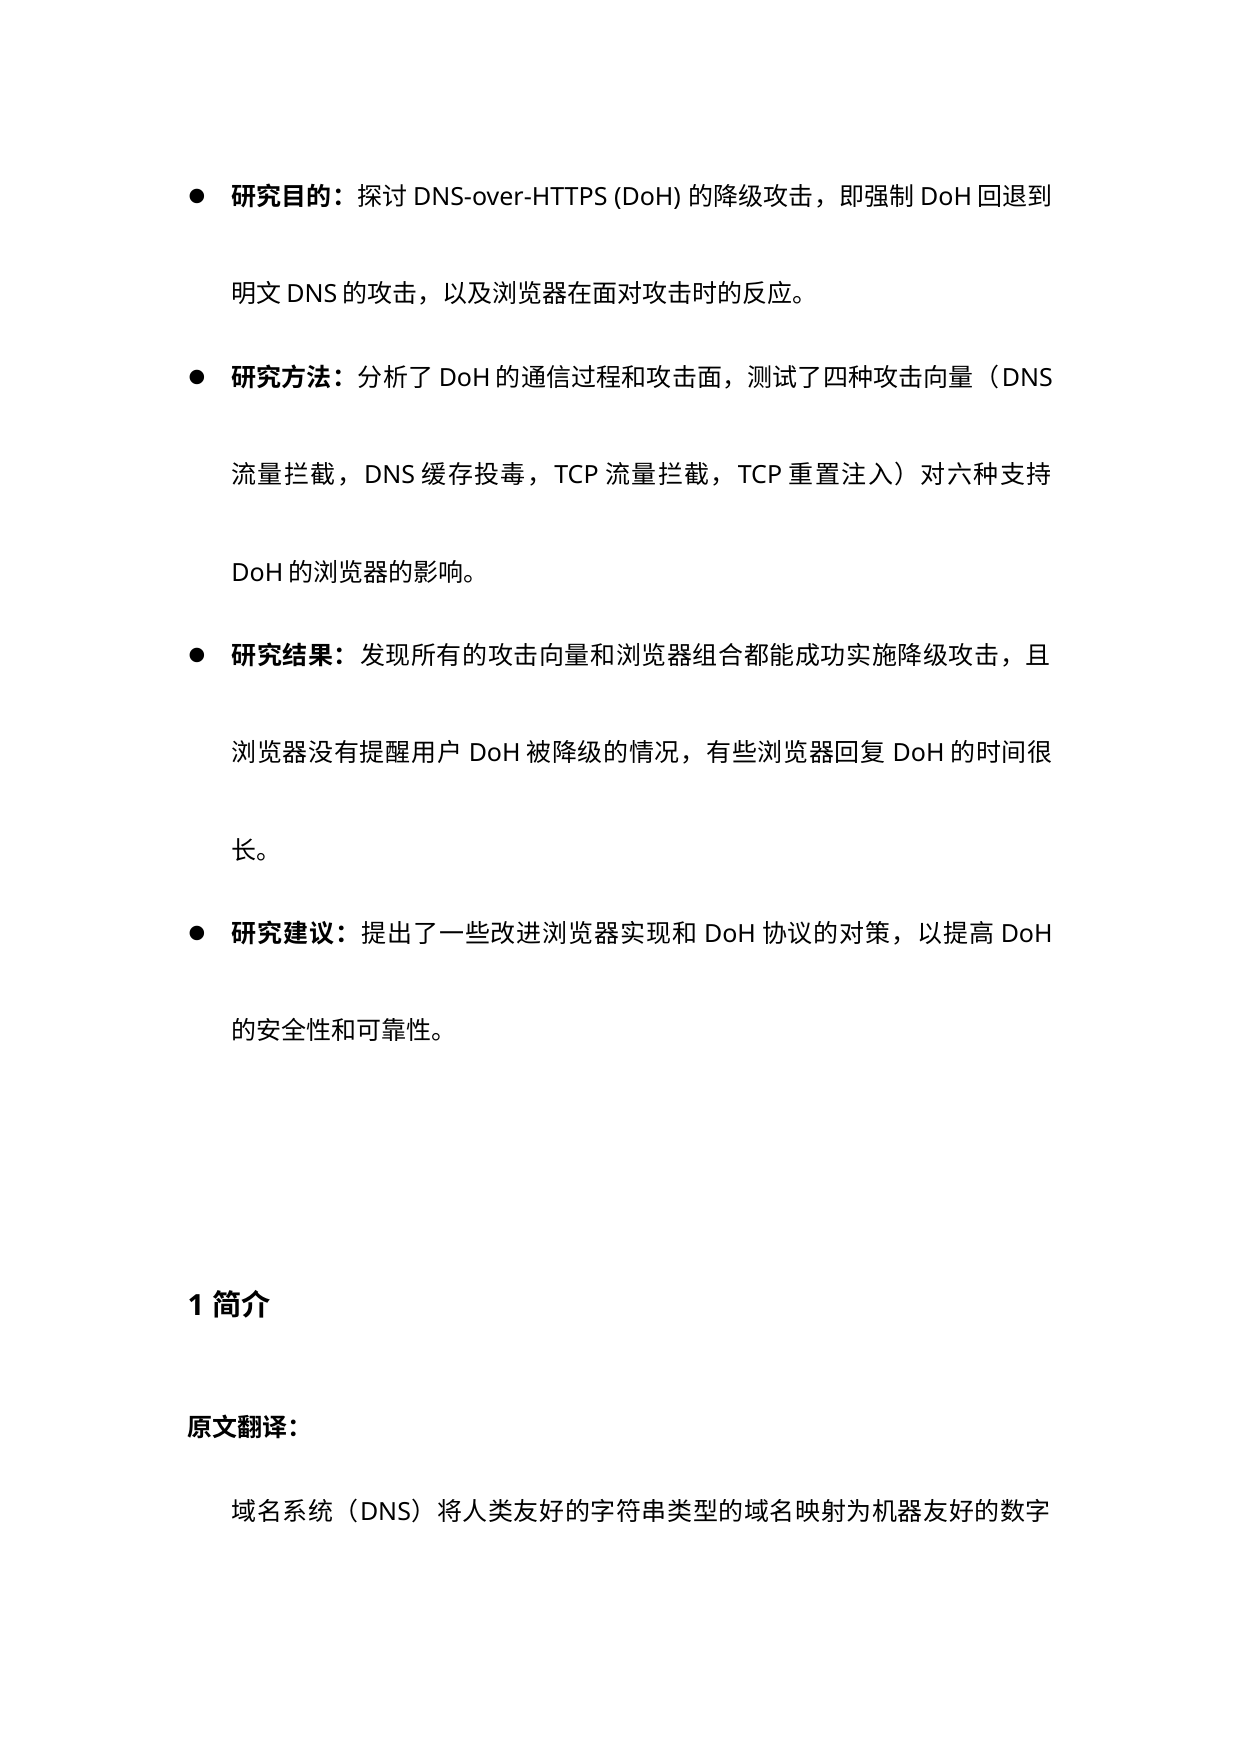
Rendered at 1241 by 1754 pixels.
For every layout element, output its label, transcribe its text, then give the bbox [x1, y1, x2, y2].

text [187, 1477, 1053, 1542]
list 研究建议：提出了一些改进浏览器实现和DoH协议的对策，以提高DoH的安全性和可靠性。 [187, 899, 1053, 1061]
list 研究目的：探讨DNS-over-HTTPS (DoH) 的降级攻击，即强制DoH回退到明文DNS的攻击，以及浏览器在面对攻击时的反应。 [187, 162, 1053, 324]
list 研究方法：分析了DoH的通信过程和攻击面，测试了四种攻击向量（DNS流量拦截，DNS缓存投毒，TCP流量拦截，TCP重置注入）对六种支持DoH的浏览器的影响。 [187, 343, 1053, 603]
subtitle 1 简介 [187, 1271, 1053, 1336]
text 原文翻译： [187, 1393, 1053, 1458]
list 研究结果：发现所有的攻击向量和浏览器组合都能成功实施降级攻击，且浏览器没有提醒用户DoH被降级的情况，有些浏览器回复DoH的时间很长。 [187, 621, 1053, 881]
